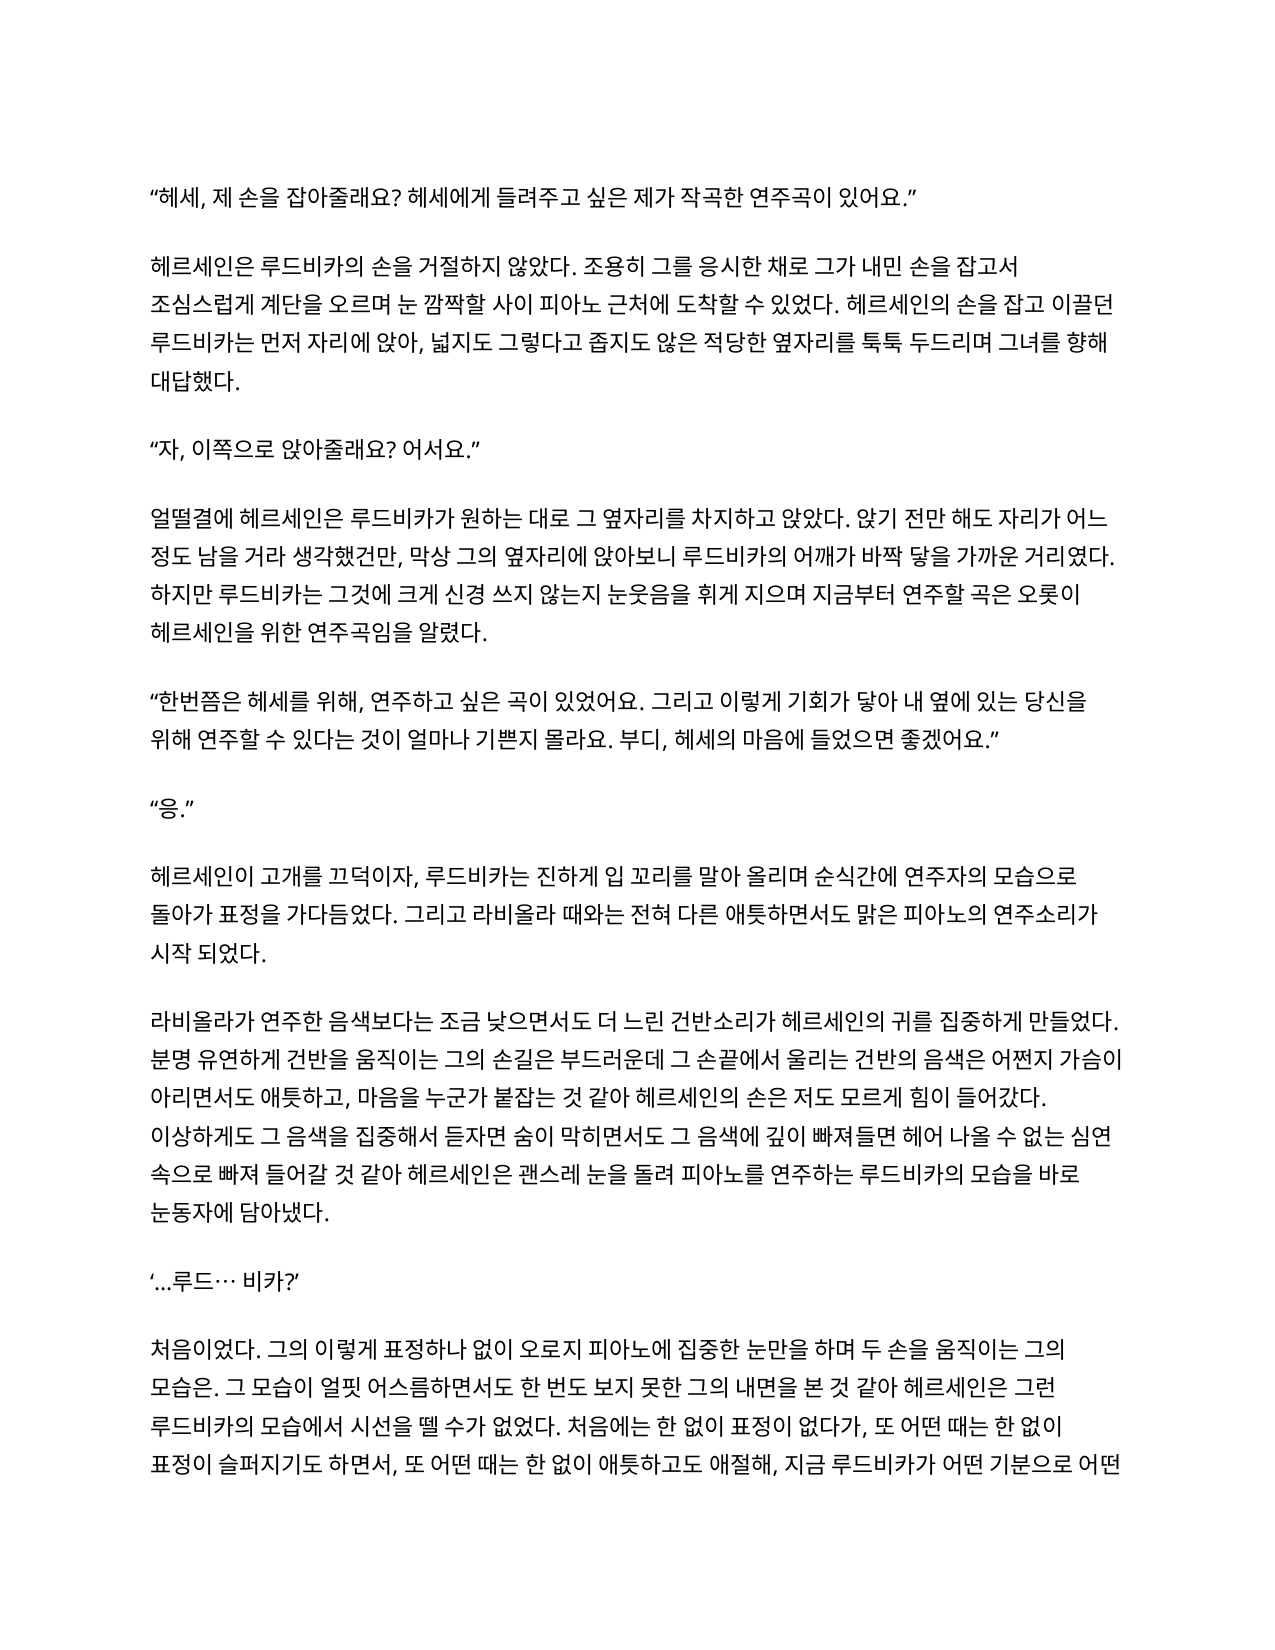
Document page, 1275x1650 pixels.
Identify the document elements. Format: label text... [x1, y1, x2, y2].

text 헤르세인이 고개를 끄덕이자, 루드비카는 진하게 입 꼬리를 말아 올리며 순식간에 연주자의 모습으로 돌아가 표정을 가다듬었다. 그리고 라비올라 때와는 전혀 다른 애틋하면서도 맑은 피아노의 연주소리가 시작 되었다. [150, 859, 1125, 969]
text “헤세, 제 손을 잡아줄래요? 헤세에게 들려주고 싶은 제가 작곡한 연주곡이 있어요.” [150, 180, 1125, 213]
text “한번쯤은 헤세를 위해, 연주하고 싶은 곡이 있었어요. 그리고 이렇게 기회가 닿아 내 옆에 있는 당신을 위해 연주할 수 있다는 것이 얼마나 기쁜지 몰라요. 부디, 헤세의 마음에 들었으면 좋겠어요.” [150, 684, 1125, 755]
text 얼떨결에 헤르세인은 루드비카가 원하는 대로 그 옆자리를 차지하고 앉았다. 앉기 전만 해도 자리가 어느 정도 남을 거라 생각했건만, 막상 그의 옆자리에 앉아보니 루드비카의 어깨가 바짝 닿을 가까운 거리였다. 하지만 루드비카는 그것에 크게 신경 쓰지 않는지 눈웃음을 휘게 지으며 지금부터 연주할 곡은 오롯이 헤르세인을 위한 연주곡임을 알렸다. [150, 501, 1125, 648]
text “응.” [150, 790, 1125, 824]
text 헤르세인은 루드비카의 손을 거절하지 않았다. 조용히 그를 응시한 채로 그가 내민 손을 잡고서 조심스럽게 계단을 오르며 눈 깜짝할 사이 피아노 근처에 도착할 수 있었다. 헤르세인의 손을 잡고 이끌던 루드비카는 먼저 자리에 앉아, 넓지도 그렇다고 좁지도 않은 적당한 옆자리를 툭툭 두드리며 그녀를 향해 대답했다. [150, 249, 1125, 397]
text 라비올라가 연주한 음색보다는 조금 낮으면서도 더 느린 건반소리가 헤르세인의 귀를 집중하게 만들었다. 분명 유연하게 건반을 움직이는 그의 손길은 부드러운데 그 손끝에서 울리는 건반의 음색은 어쩐지 가슴이 아리면서도 애틋하고, 마음을 누군가 붙잡는 것 같아 헤르세인의 손은 저도 모르게 힘이 들어갔다. 이상하게도 그 음색을 집중해서 듣자면 숨이 막히면서도 그 음색에 깊이 빠져들면 헤어 나올 수 없는 심연 속으로 빠져 들어갈 것 같아 헤르세인은 괜스레 눈을 돌려 피아노를 연주하는 루드비카의 모습을 바로 눈동자에 담아냈다. [150, 1004, 1125, 1228]
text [150, 1332, 1125, 1480]
text “자, 이쪽으로 앉아줄래요? 어서요.” [150, 432, 1125, 465]
text ‘…루드… 비카?’ [150, 1263, 1125, 1297]
